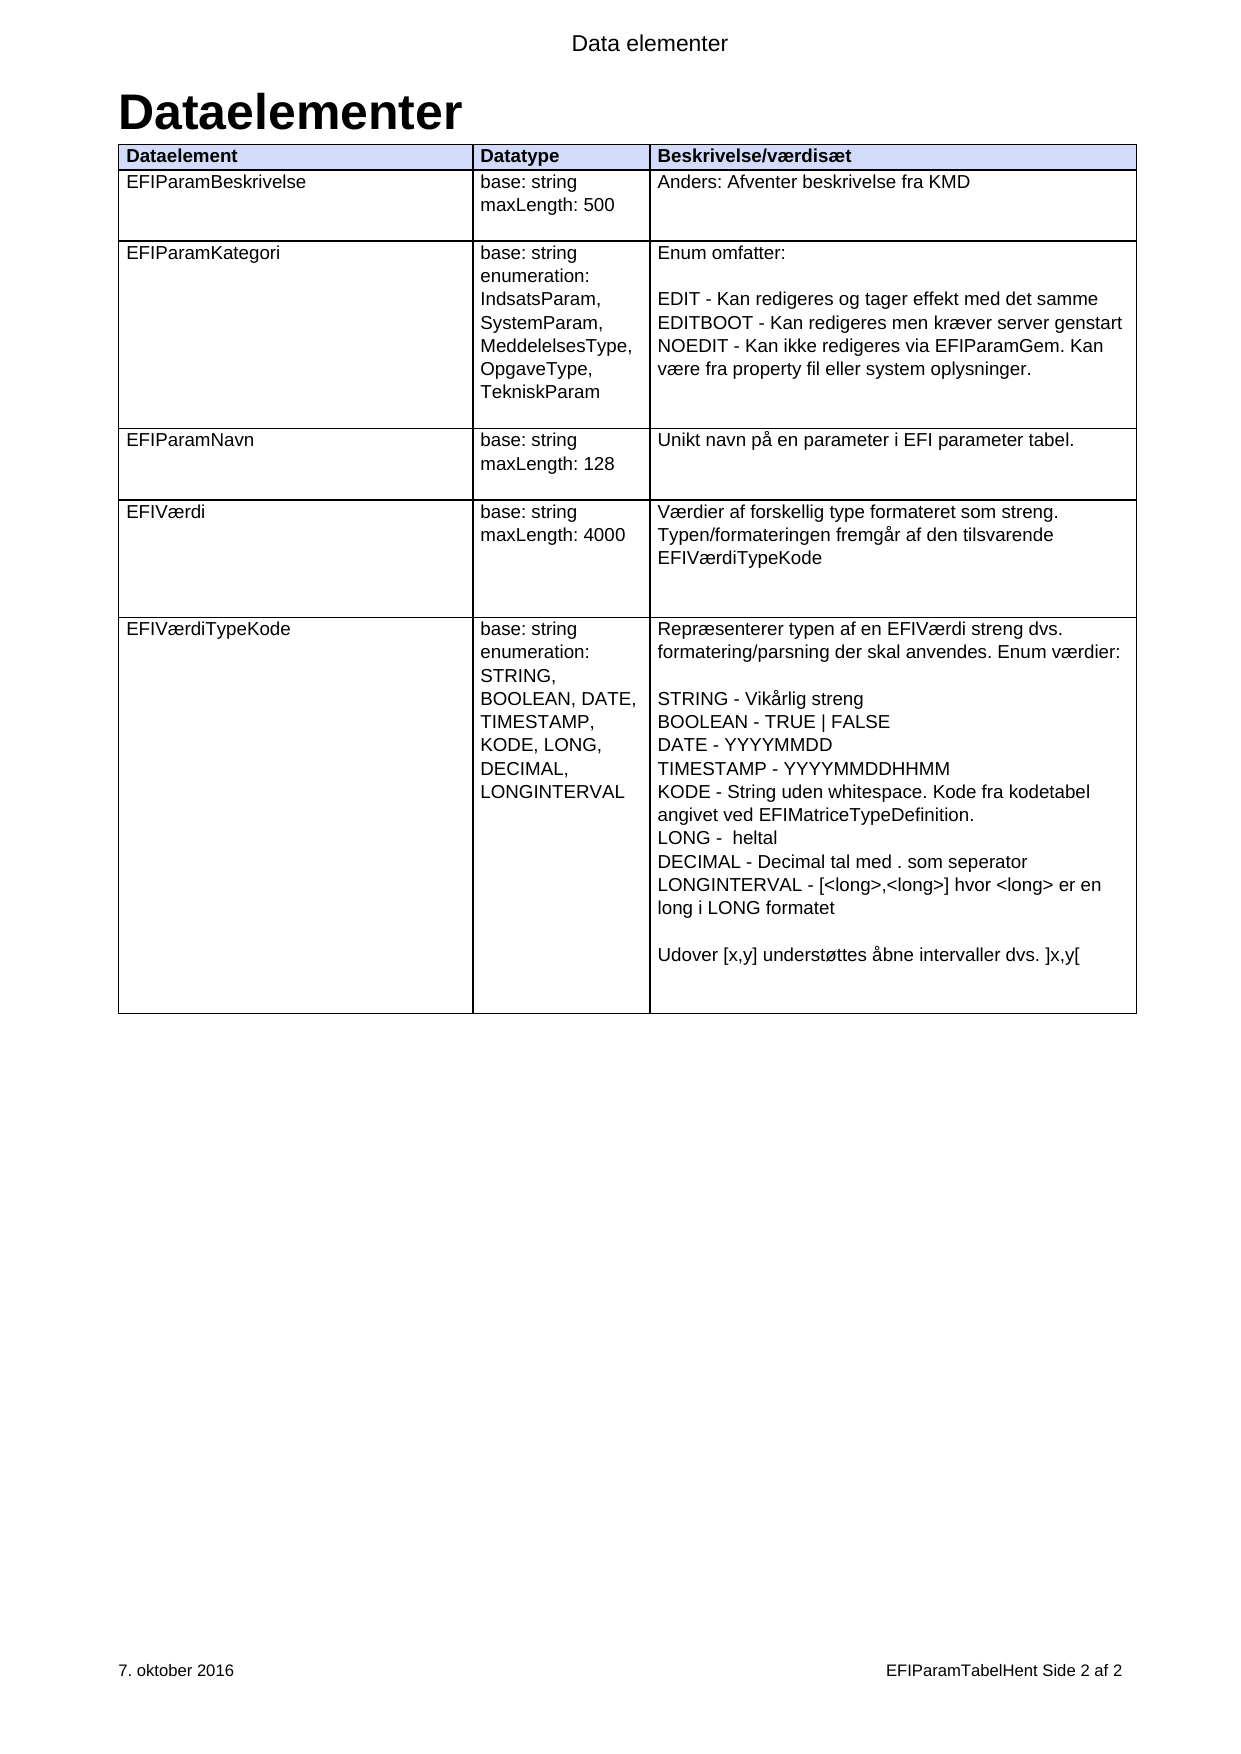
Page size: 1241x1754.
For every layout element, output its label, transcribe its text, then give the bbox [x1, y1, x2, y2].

table_cell EFIParamKategori [119, 242, 472, 428]
table_cell base: string enumeration: IndsatsParam, SystemParam, MeddelelsesType, OpgaveType, TekniskParam [474, 242, 649, 428]
table_cell Anders: Afventer beskrivelse fra KMD [651, 171, 1136, 240]
text Dataelementer [118, 82, 1181, 140]
table_cell Værdier af forskellig type formateret som streng. Typen/formateringen fremgår af den tilsvarende EFIVærdiTypeKode [651, 501, 1136, 617]
table_cell Unikt navn på en parameter i EFI parameter tabel. [651, 429, 1136, 499]
table_header Datatype [474, 145, 649, 169]
table_cell Enum omfatter: EDIT - Kan redigeres og tager effekt med det samme EDITBOOT - Kan redigeres men kræver server genstart NOEDIT - Kan ikke redigeres via EFIParamGem. Kan være fra property fil eller system oplysninger. [651, 242, 1136, 428]
table_cell EFIVærdi [119, 501, 472, 617]
table_cell EFIParamNavn [119, 429, 472, 499]
table_cell base: string maxLength: 128 [474, 429, 649, 499]
table_cell base: string maxLength: 500 [474, 171, 649, 240]
table_header Dataelement [119, 145, 472, 169]
table_cell Repræsenterer typen af en EFIVærdi streng dvs. formatering/parsning der skal anvendes. Enum værdier: STRING - Vikårlig streng BOOLEAN - TRUE | FALSE DATE - YYYYMMDD TIMESTAMP - YYYYMMDDHHMM KODE - String uden whitespace. Kode fra kodetabel angivet ved EFIMatriceTypeDefinition. LONG - heltal DECIMAL - Decimal tal med . som seperator LONGINTERVAL - [<long>,<long>] hvor <long> er en long i LONG formatet Udover [x,y] understøttes åbne intervaller dvs. ]x,y[ [651, 618, 1136, 1013]
table_cell base: string enumeration: STRING, BOOLEAN, DATE, TIMESTAMP, KODE, LONG, DECIMAL, LONGINTERVAL [474, 618, 649, 1013]
table_cell EFIParamBeskrivelse [119, 171, 472, 240]
table_cell EFIVærdiTypeKode [119, 618, 472, 1013]
table_cell base: string maxLength: 4000 [474, 501, 649, 617]
table_header Beskrivelse/værdisæt [651, 145, 1136, 169]
